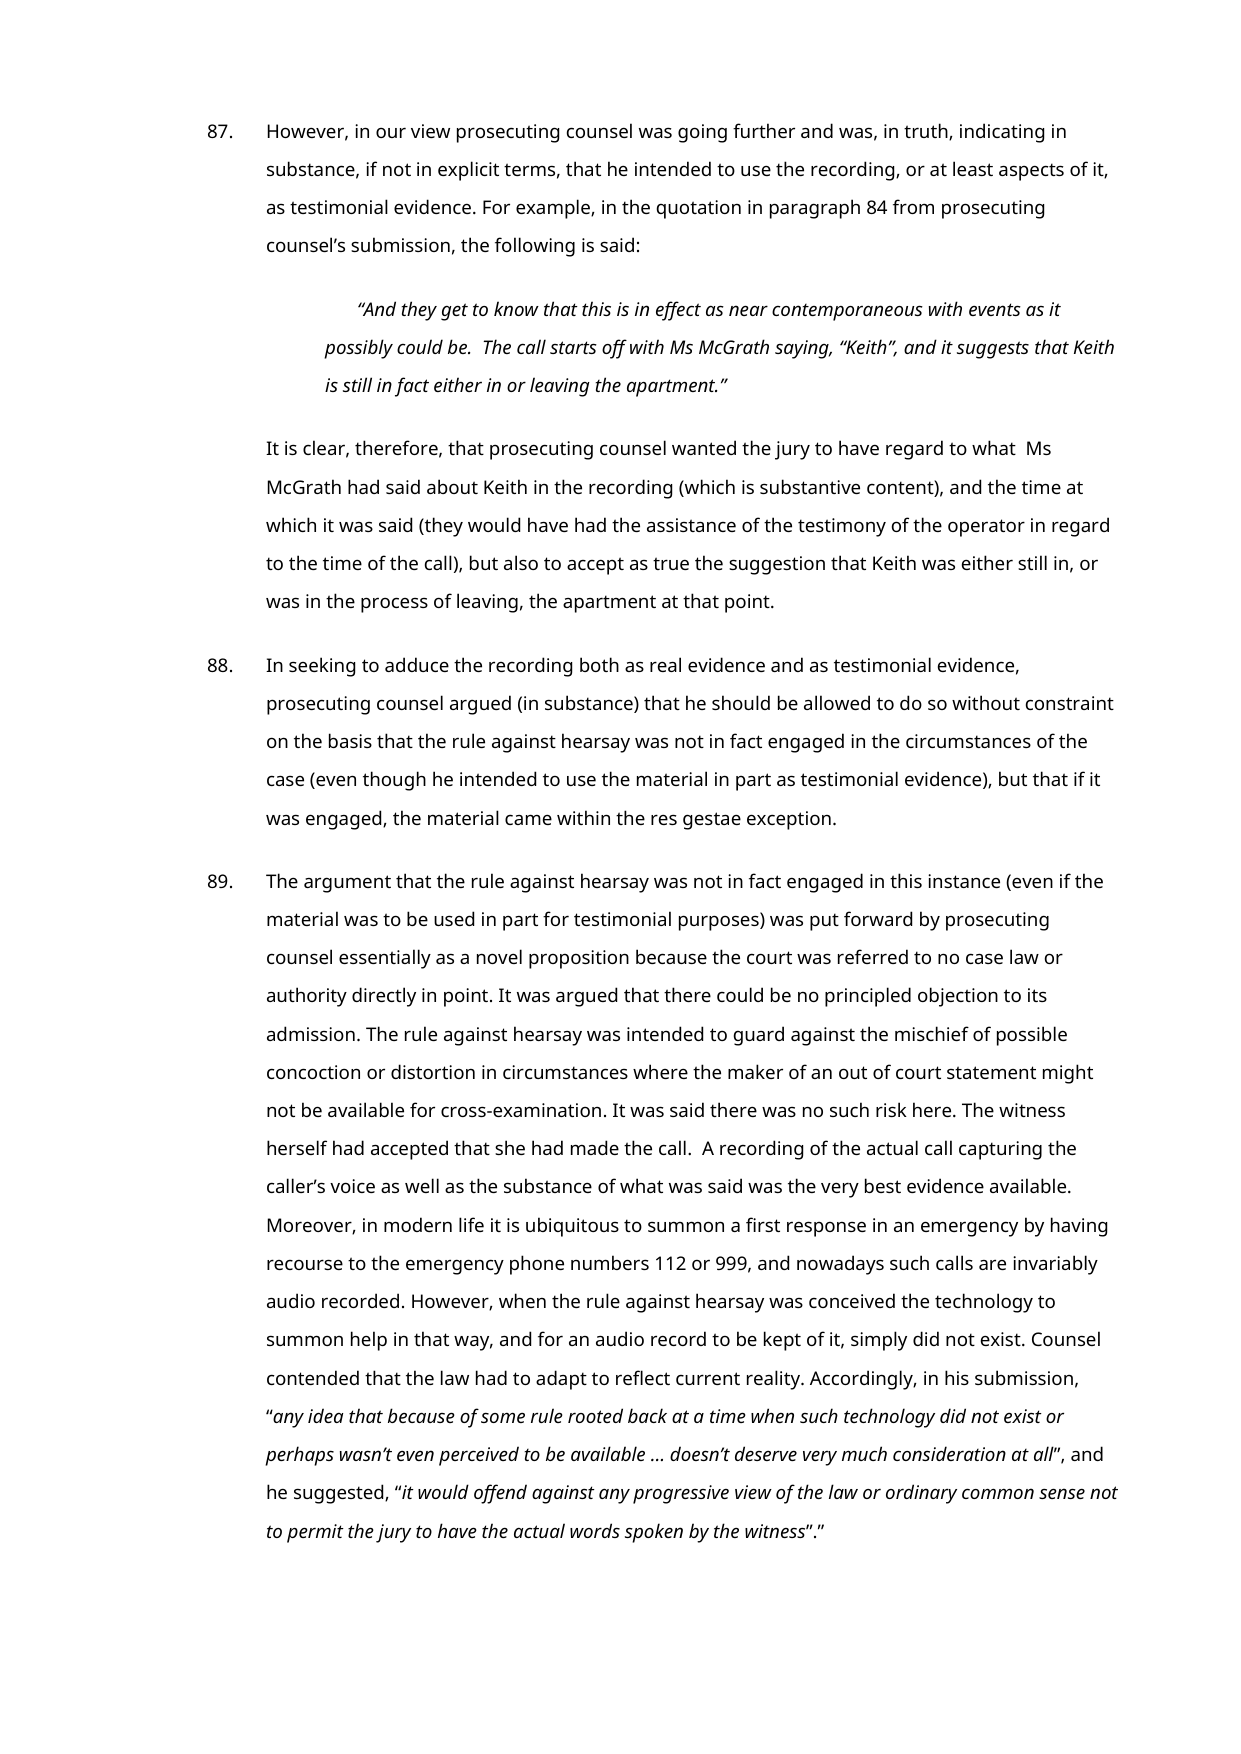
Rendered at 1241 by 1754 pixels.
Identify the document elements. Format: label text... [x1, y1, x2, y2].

text 87. However, in our view prosecuting counsel was going further and was, in truth, indicating in substance, if not in explicit terms, that he intended to use the recording, or at least aspects of it, as testimonial evidence. For example, in the quotation in paragraph 84 from prosecuting counsel’s submission, the following is said: [207, 118, 1122, 258]
text It is clear, therefore, that prosecuting counsel wanted the jury to have regard to what Ms McGrath had said about Keith in the recording (which is substantive content), and the time at which it was said (they would have had the assistance of the testimony of the operator in regard to the time of the call), but also to accept as true the suggestion that Keith was either still in, or was in the process of leaving, the apartment at that point. [207, 436, 1122, 614]
text 89. The argument that the rule against hearsay was not in fact engaged in this instance (even if the material was to be used in part for testimonial purposes) was put forward by prosecuting counsel essentially as a novel proposition because the court was referred to no case law or authority directly in point. It was argued that there could be no principled objection to its admission. The rule against hearsay was intended to guard against the mischief of possible concoction or distortion in circumstances where the maker of an out of court statement might not be available for cross-examination. It was said there was no such risk here. The witness herself had accepted that she had made the call. A recording of the actual call capturing the caller’s voice as well as the substance of what was said was the very best evidence available. Moreover, in modern life it is ubiquitous to summon a first response in an emergency by having recourse to the emergency phone numbers 112 or 999, and nowadays such calls are invariably audio recorded. However, when the rule against hearsay was conceived the technology to summon help in that way, and for an audio record to be kept of it, simply did not exist. Counsel contended that the law had to adapt to reflect current reality. Accordingly, in his submission, “any idea that because of some rule rooted back at a time when such technology did not exist or perhaps wasn’t even perceived to be available … doesn’t deserve very much consideration at all”, and he suggested, “it would offend against any progressive view of the law or ordinary common sense not to permit the jury to have the actual words spoken by the witness”.” [207, 868, 1122, 1543]
text 88. In seeking to adduce the recording both as real evidence and as testimonial evidence, prosecuting counsel argued (in substance) that he should be allowed to do so without constraint on the basis that the rule against hearsay was not in fact engaged in the circumstances of the case (even though he intended to use the material in part as testimonial evidence), but that if it was engaged, the material came within the res gestae exception. [207, 652, 1122, 830]
text “And they get to know that this is in effect as near contemporaneous with events as it possibly could be. The call starts off with Ms McGrath saying, “Keith”, and it suggests that Keith is still in fact either in or leaving the apartment.” [266, 296, 1122, 398]
